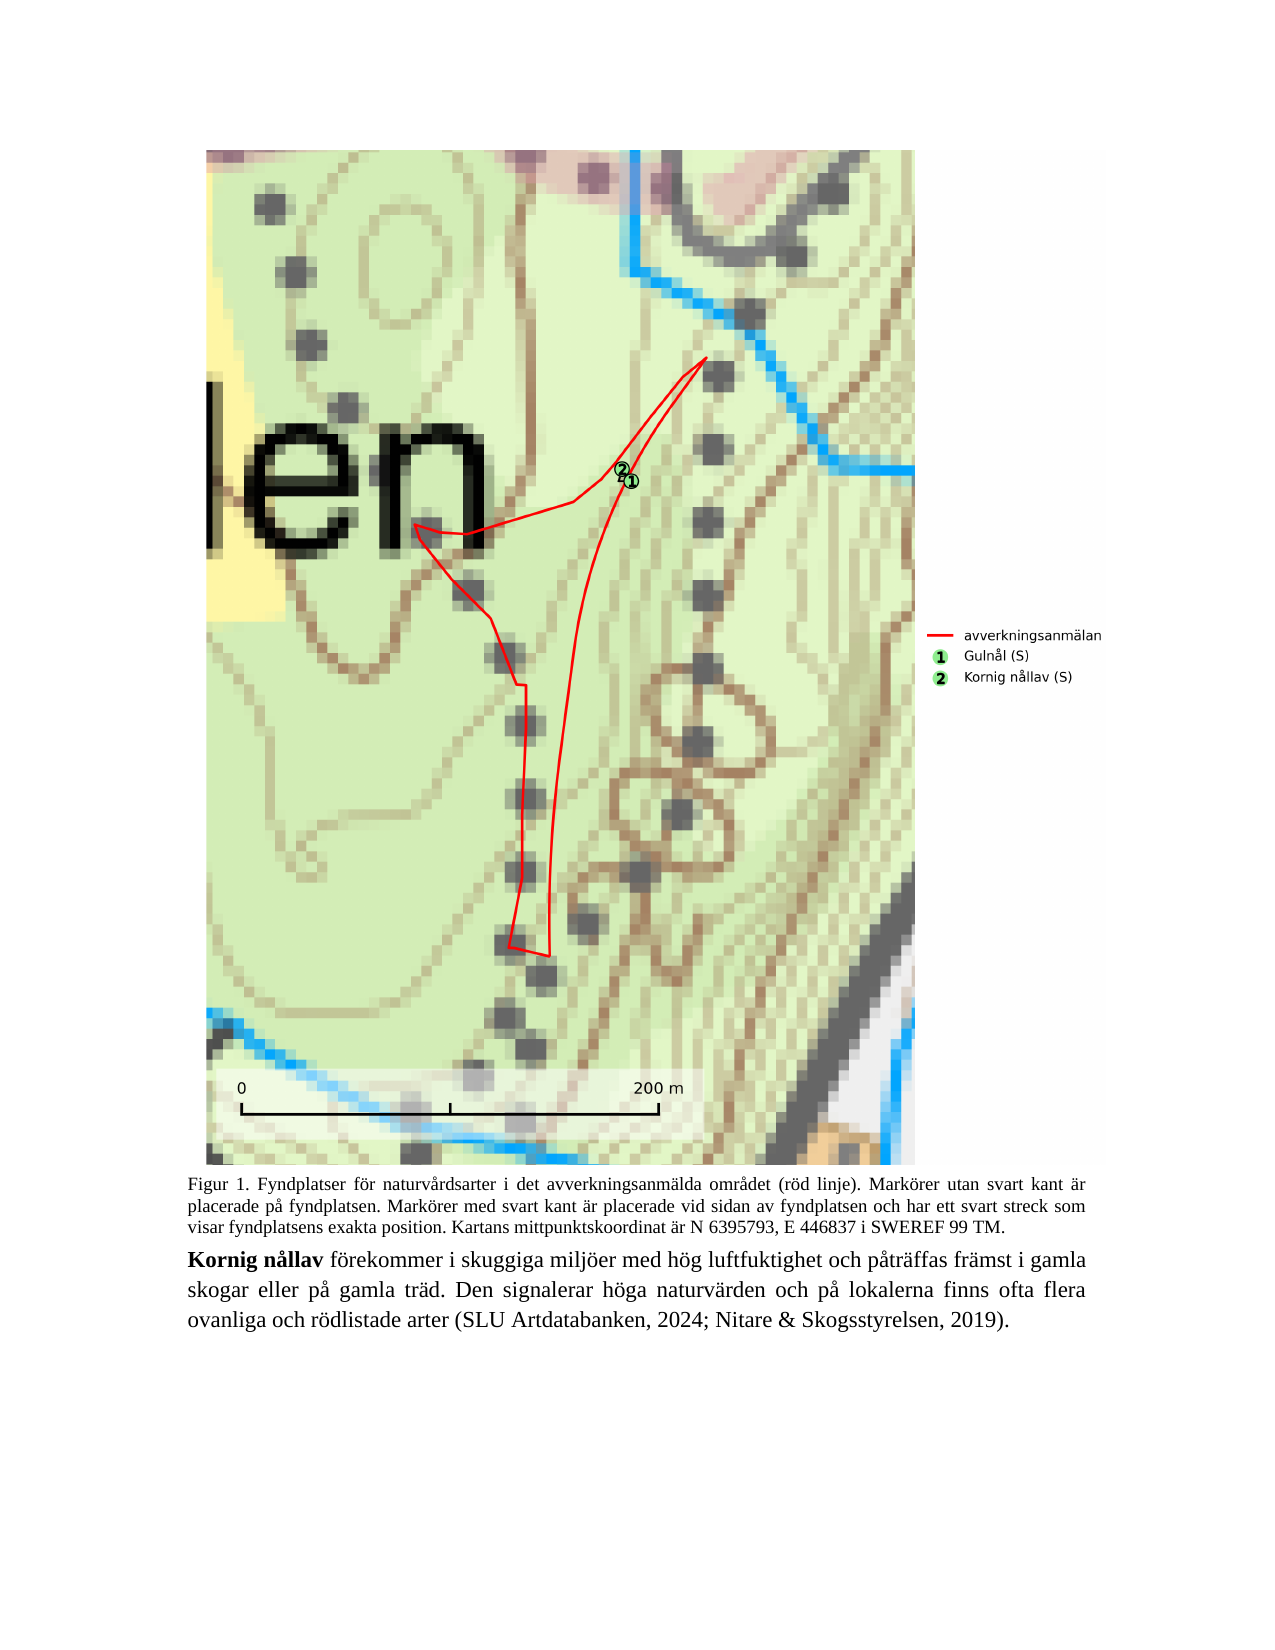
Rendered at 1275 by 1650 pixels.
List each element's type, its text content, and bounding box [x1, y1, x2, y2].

text Figur 1. Fyndplatser för naturvårdsarter i det avverkningsanmälda området (röd linje). Markörer utan svart kant är placerade på fyndplatsen. Markörer med svart kant är placerade vid sidan av fyndplatsen och har ett svart streck som visar fyndplatsens exakta position. Kartans mittpunktskoordinat är N 6395793, E 446837 i SWEREF 99 TM. [187, 1173, 1087, 1238]
text Kornig nållav förekommer i skuggiga miljöer med hög luftfuktighet och påträffas främst i gamla skogar eller på gamla träd. Den signalerar höga naturvärden och på lokalerna finns ofta flera ovanliga och rödlistade arter (SLU Artdatabanken, 2024; Nitare & Skogsstyrelsen, 2019). [187, 1246, 1087, 1333]
picture [206, 150, 1107, 1165]
